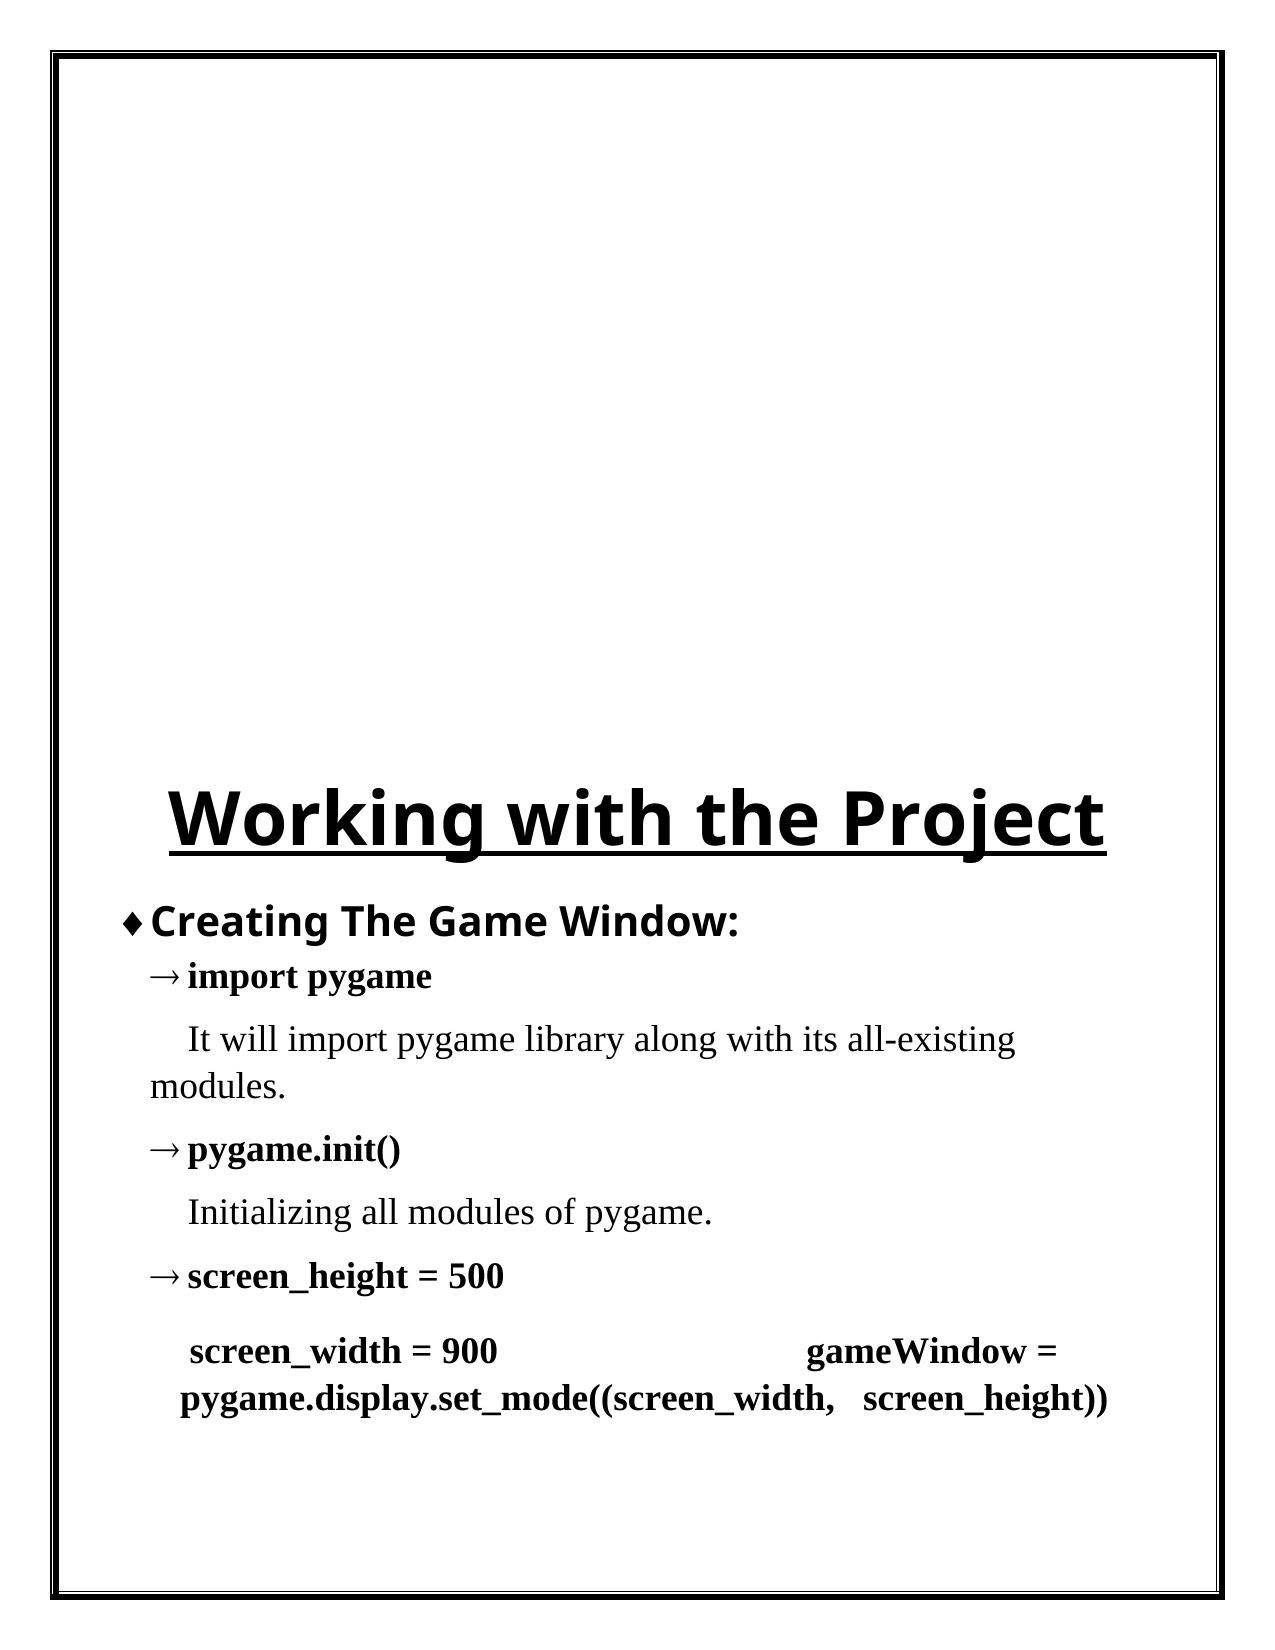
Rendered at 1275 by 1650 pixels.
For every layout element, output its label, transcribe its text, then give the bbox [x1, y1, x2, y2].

list import pygame [150, 953, 1125, 997]
list screen_height = 500 [150, 1253, 1125, 1296]
text screen_width = 900 gameWindow = pygame.display.set_mode((screen_width, screen_height)) [180, 1329, 1125, 1418]
text Initializing all modules of pygame. [150, 1190, 1125, 1233]
list pygame.init() [150, 1127, 1125, 1170]
text Working with the Project [150, 765, 1125, 867]
text It will import pygame library along with its all-existing modules. [150, 1017, 1125, 1106]
list Creating The Game Window: [120, 892, 1125, 949]
